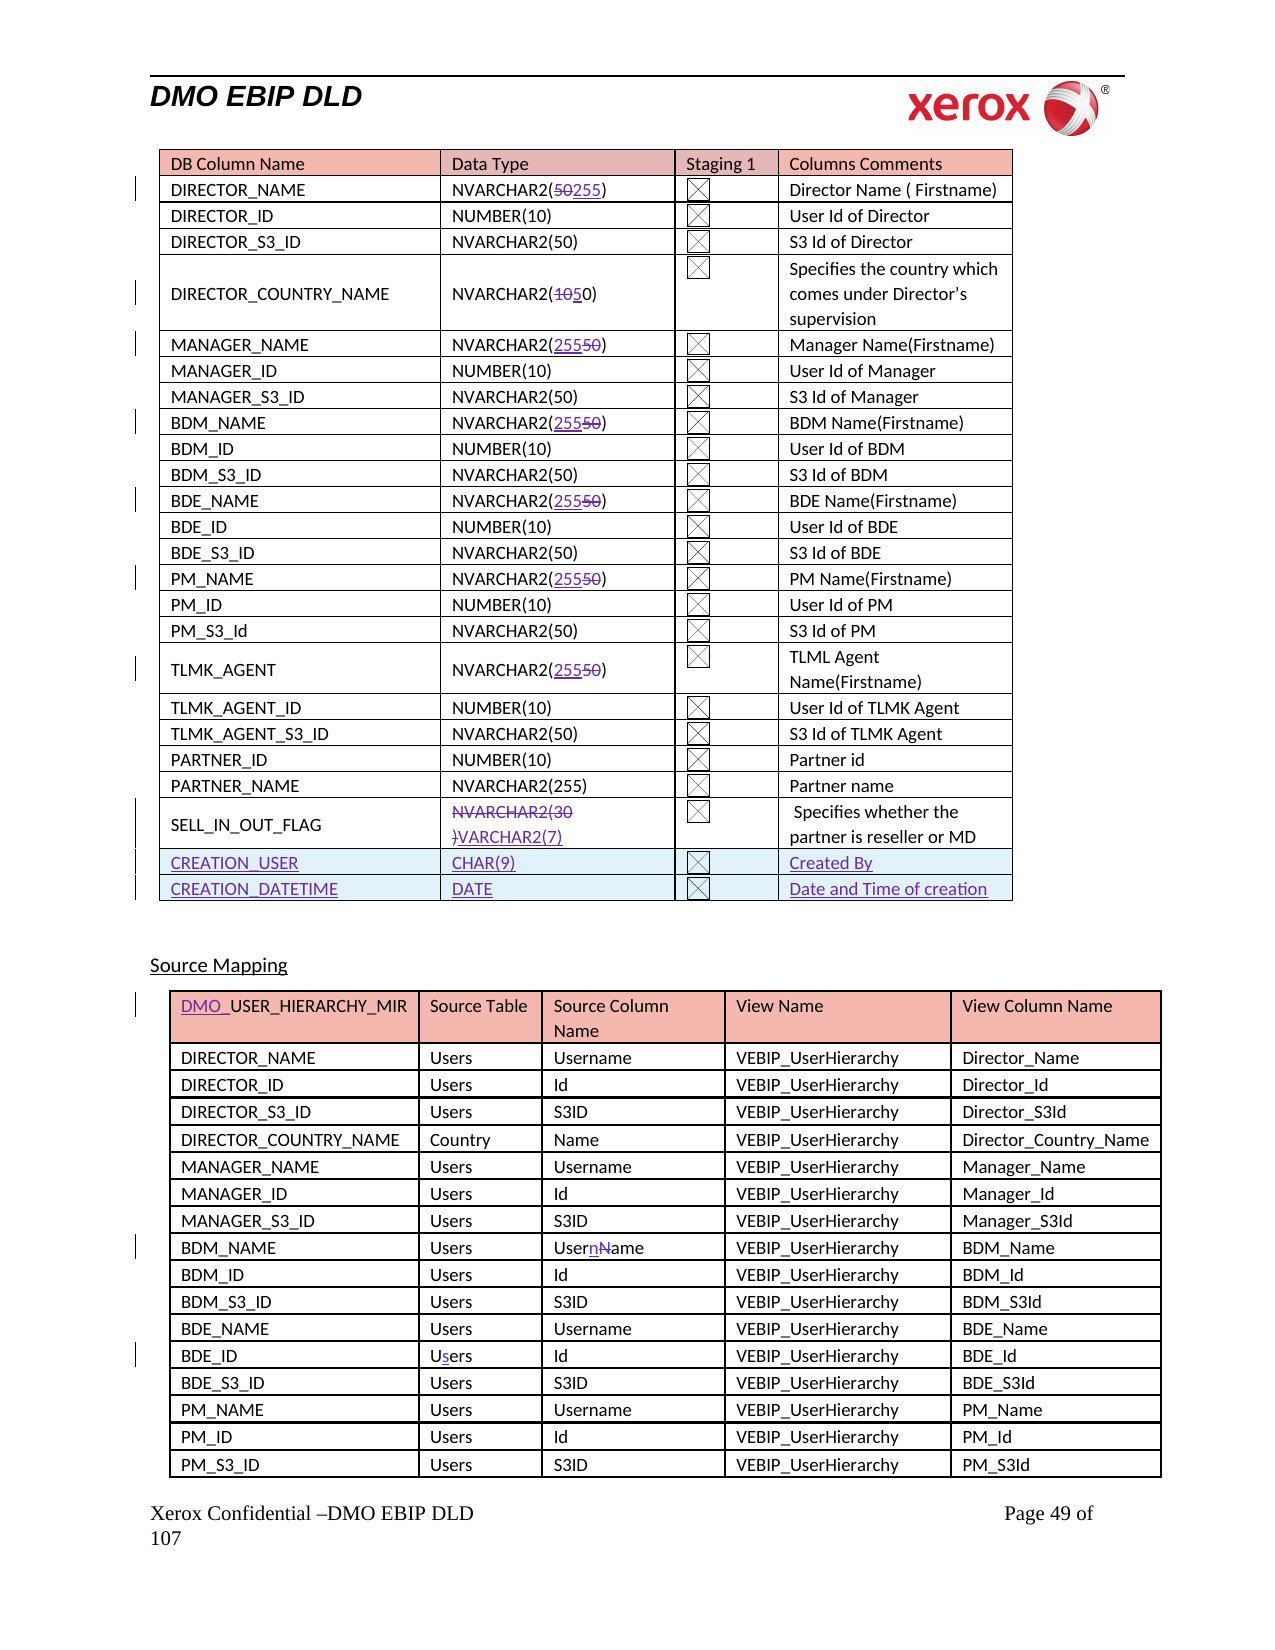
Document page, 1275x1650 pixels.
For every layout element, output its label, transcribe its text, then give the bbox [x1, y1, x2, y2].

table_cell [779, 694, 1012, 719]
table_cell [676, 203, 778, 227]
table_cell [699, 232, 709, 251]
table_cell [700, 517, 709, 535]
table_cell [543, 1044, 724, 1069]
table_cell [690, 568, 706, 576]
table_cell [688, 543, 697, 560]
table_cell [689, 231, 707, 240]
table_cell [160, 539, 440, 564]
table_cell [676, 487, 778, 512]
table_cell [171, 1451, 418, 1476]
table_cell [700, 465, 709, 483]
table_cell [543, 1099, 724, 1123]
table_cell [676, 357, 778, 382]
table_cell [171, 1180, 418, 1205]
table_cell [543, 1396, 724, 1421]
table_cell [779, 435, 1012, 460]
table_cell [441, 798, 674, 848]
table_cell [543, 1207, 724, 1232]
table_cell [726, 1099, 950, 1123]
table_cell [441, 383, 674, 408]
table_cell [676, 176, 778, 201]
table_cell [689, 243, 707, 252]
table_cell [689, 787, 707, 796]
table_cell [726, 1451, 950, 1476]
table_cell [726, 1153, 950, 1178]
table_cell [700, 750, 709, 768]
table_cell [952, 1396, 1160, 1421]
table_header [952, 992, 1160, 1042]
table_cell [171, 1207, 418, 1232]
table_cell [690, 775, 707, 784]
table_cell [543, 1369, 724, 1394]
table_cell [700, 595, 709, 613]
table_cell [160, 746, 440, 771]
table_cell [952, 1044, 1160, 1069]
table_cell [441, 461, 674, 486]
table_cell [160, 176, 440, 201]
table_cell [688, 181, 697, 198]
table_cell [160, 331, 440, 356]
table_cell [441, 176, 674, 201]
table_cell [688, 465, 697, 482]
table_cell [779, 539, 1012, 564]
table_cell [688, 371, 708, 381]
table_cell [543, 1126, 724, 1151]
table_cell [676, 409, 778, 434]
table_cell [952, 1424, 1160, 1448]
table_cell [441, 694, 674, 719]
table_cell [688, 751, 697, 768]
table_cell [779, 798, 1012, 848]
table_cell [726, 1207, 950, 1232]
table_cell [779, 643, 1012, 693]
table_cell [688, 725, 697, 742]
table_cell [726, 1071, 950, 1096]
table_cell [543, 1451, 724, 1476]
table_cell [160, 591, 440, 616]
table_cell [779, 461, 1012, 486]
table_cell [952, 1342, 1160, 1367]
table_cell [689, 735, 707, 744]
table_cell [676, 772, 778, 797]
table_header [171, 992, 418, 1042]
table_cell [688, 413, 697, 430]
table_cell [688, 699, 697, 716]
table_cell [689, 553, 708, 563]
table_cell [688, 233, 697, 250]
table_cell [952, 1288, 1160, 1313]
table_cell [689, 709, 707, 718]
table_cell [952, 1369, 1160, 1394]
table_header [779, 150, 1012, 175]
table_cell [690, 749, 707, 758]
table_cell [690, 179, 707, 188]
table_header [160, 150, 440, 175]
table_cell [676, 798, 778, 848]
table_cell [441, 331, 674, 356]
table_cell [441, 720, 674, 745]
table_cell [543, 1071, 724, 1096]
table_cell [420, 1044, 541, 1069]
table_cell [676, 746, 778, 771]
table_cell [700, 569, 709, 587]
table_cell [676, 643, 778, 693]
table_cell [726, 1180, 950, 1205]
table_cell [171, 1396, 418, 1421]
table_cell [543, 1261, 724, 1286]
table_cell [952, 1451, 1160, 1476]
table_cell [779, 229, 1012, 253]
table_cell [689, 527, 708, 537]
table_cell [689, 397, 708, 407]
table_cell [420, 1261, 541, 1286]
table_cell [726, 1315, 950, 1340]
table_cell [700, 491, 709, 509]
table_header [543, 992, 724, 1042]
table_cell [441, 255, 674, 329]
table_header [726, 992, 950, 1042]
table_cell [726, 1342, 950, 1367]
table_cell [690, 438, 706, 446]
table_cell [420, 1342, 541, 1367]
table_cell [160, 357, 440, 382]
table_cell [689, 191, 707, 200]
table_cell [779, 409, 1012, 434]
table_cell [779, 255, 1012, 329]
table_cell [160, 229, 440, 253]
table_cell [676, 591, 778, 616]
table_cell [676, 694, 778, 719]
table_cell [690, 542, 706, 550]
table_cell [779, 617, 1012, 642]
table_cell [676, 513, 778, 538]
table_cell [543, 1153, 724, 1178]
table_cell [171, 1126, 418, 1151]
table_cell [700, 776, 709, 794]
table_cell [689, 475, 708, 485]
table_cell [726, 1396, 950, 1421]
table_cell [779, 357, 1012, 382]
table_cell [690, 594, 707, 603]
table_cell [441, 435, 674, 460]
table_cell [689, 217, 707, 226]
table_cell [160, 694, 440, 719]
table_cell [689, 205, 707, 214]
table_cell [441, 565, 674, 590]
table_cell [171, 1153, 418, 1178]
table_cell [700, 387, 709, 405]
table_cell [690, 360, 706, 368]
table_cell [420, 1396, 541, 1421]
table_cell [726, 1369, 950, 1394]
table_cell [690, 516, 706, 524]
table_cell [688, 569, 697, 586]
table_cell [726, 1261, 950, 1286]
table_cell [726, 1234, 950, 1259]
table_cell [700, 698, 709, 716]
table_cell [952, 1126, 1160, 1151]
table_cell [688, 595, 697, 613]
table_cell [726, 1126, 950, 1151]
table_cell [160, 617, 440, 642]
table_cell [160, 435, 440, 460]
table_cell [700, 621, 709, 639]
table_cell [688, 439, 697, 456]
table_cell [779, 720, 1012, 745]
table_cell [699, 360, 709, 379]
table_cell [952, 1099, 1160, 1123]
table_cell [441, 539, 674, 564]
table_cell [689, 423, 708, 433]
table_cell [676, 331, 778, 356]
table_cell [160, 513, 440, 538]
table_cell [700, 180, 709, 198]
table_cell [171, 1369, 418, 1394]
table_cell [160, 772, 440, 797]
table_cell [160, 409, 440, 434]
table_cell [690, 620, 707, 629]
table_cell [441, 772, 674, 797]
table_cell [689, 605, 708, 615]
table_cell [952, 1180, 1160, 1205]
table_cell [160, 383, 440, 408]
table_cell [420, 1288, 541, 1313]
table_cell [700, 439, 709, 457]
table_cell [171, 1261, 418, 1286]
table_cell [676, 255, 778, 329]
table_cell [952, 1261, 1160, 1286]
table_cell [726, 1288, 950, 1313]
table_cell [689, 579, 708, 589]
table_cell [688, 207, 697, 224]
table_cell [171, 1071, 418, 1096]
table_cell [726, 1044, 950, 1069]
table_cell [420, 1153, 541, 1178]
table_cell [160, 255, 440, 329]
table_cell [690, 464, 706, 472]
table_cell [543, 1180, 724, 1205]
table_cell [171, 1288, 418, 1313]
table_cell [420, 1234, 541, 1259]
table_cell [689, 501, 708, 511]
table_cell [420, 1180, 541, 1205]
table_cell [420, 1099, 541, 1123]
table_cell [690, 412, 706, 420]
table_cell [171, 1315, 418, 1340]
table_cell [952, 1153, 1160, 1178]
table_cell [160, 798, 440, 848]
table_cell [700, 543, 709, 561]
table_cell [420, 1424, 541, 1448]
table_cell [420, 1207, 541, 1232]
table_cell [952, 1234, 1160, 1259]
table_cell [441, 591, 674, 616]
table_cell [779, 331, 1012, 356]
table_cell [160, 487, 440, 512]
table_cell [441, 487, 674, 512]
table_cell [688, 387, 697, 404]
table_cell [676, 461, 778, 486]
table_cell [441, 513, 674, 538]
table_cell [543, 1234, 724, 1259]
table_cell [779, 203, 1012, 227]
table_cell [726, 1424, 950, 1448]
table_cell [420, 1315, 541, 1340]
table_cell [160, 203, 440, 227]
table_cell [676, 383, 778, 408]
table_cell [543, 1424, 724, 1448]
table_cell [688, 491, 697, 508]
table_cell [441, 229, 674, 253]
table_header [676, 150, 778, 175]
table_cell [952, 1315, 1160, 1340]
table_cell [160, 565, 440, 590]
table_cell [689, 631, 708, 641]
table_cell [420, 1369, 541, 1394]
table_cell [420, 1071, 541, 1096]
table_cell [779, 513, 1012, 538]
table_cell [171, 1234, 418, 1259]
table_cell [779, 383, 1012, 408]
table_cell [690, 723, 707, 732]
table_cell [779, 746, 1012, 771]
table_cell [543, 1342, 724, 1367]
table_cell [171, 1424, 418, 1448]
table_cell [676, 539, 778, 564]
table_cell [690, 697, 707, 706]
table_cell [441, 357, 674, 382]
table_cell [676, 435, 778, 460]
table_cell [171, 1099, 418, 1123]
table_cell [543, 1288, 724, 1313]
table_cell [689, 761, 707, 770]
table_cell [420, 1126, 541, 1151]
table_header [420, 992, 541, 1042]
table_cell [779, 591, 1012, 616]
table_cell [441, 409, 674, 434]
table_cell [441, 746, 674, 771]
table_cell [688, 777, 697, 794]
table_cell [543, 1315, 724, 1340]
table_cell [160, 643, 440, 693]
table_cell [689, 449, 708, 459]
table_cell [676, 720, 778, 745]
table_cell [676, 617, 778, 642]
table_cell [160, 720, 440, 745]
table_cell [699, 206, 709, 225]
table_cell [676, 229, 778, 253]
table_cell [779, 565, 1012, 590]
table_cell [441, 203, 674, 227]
text Source Mapping [150, 952, 1125, 978]
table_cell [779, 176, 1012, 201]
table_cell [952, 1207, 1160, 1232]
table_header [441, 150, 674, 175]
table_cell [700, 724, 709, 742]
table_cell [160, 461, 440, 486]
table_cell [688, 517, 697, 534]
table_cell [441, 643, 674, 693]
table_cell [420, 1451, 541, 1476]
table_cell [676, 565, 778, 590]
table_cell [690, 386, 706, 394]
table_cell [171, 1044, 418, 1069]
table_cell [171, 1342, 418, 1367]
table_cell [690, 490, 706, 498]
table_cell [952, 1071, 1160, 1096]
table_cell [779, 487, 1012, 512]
picture [908, 81, 1110, 136]
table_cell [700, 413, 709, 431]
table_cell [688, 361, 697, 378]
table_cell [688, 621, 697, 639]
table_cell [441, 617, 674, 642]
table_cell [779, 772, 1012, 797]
